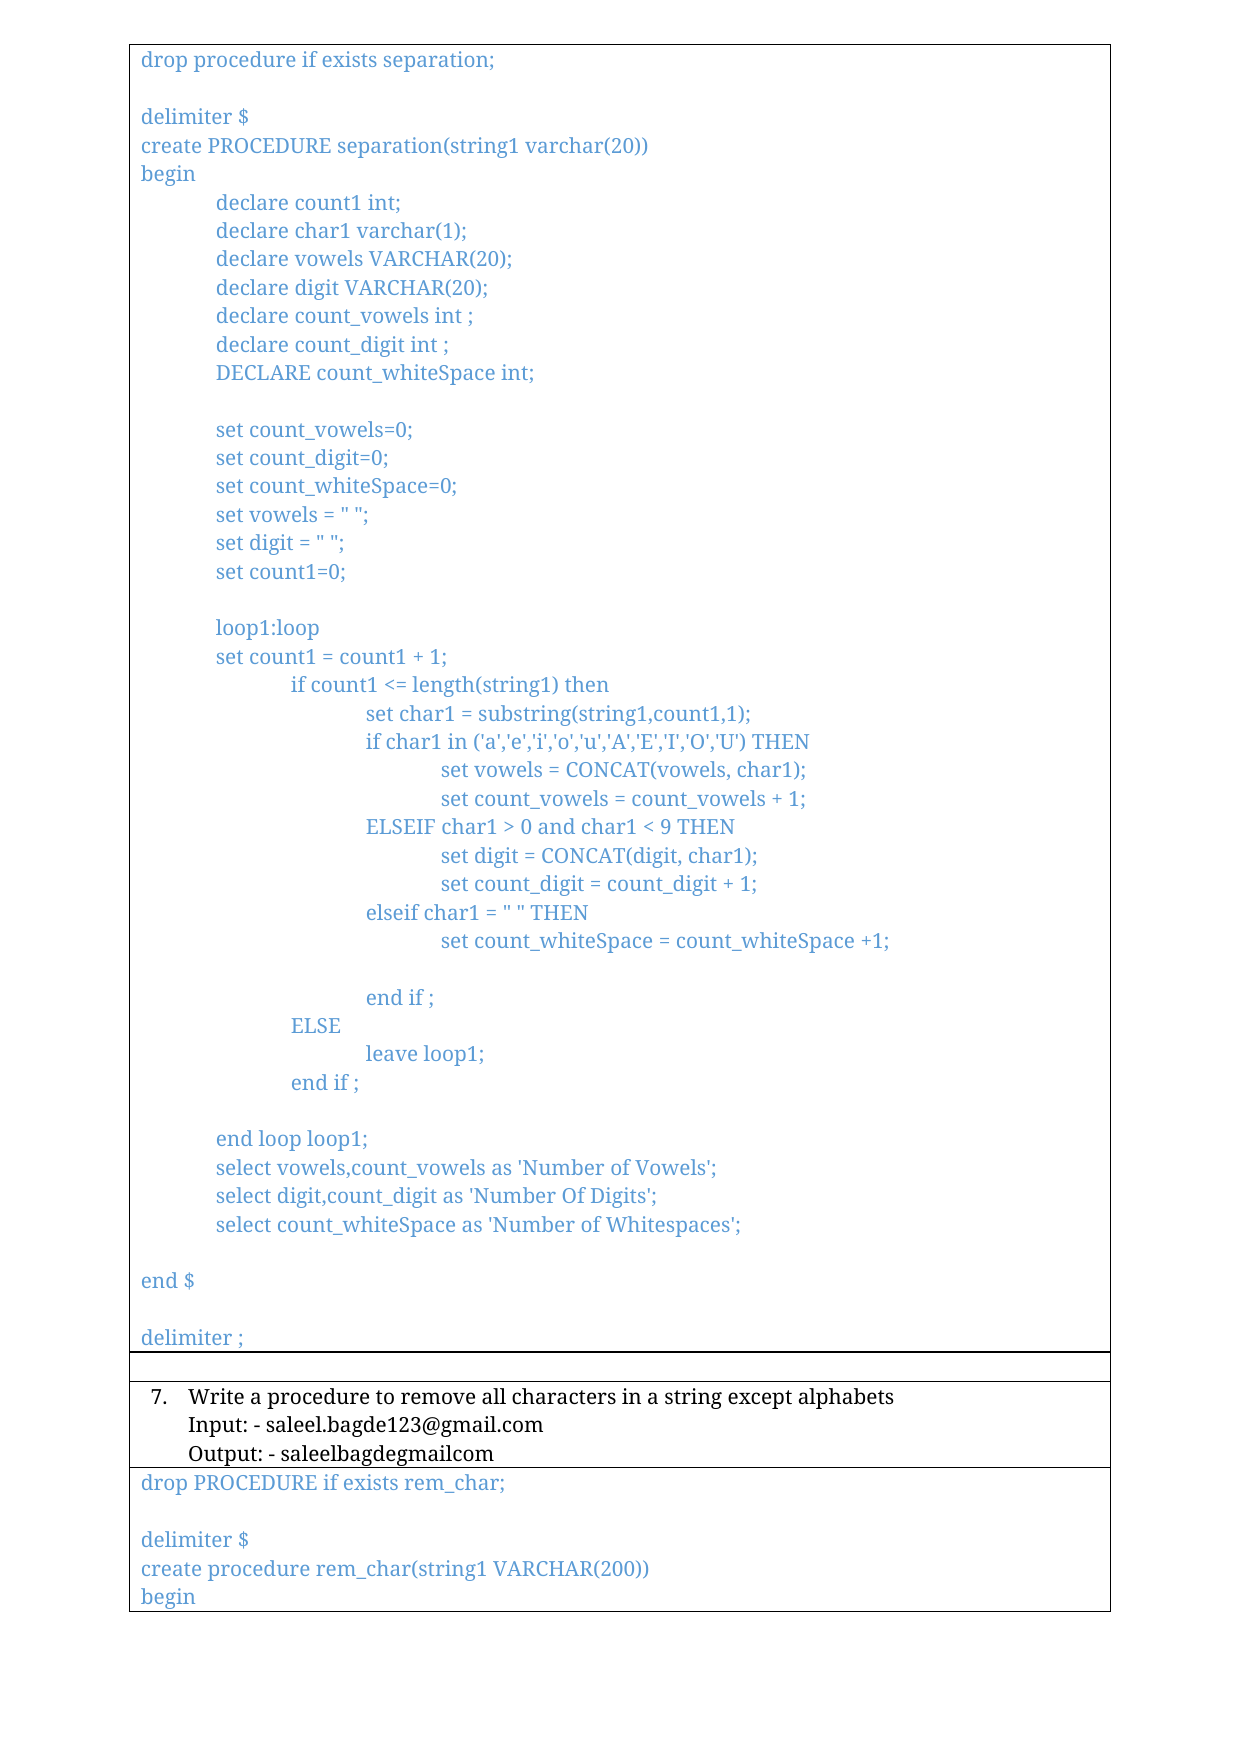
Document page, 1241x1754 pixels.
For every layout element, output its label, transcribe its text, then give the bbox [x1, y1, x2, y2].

table_cell drop procedure if exists separation; delimiter $ create PROCEDURE separation(string1 varchar(20)) begin declare count1 int; declare char1 varchar(1); declare vowels VARCHAR(20); declare digit VARCHAR(20); declare count_vowels int ; declare count_digit int ; DECLARE count_whiteSpace int; set count_vowels=0; set count_digit=0; set count_whiteSpace=0; set vowels = " "; set digit = " "; set count1=0; loop1:loop set count1 = count1 + 1; if count1 <= length(string1) then set char1 = substring(string1,count1,1); if char1 in ('a','e','i','o','u','A','E','I','O','U') THEN set vowels = CONCAT(vowels, char1); set count_vowels = count_vowels + 1; ELSEIF char1 > 0 and char1 < 9 THEN set digit = CONCAT(digit, char1); set count_digit = count_digit + 1; elseif char1 = " " THEN set count_whiteSpace = count_whiteSpace +1; end if ; ELSE leave loop1; end if ; end loop loop1; select vowels,count_vowels as 'Number of Vowels'; select digit,count_digit as 'Number Of Digits'; select count_whiteSpace as 'Number of Whitespaces'; end $ delimiter ; [130, 45, 1110, 1351]
table_cell Write a procedure to remove all characters in a string except alphabets Input: - saleel.bagde123@gmail.com Output: - saleelbagdegmailcom [130, 1382, 1110, 1467]
table_cell [130, 1353, 1110, 1381]
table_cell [130, 1468, 1110, 1611]
